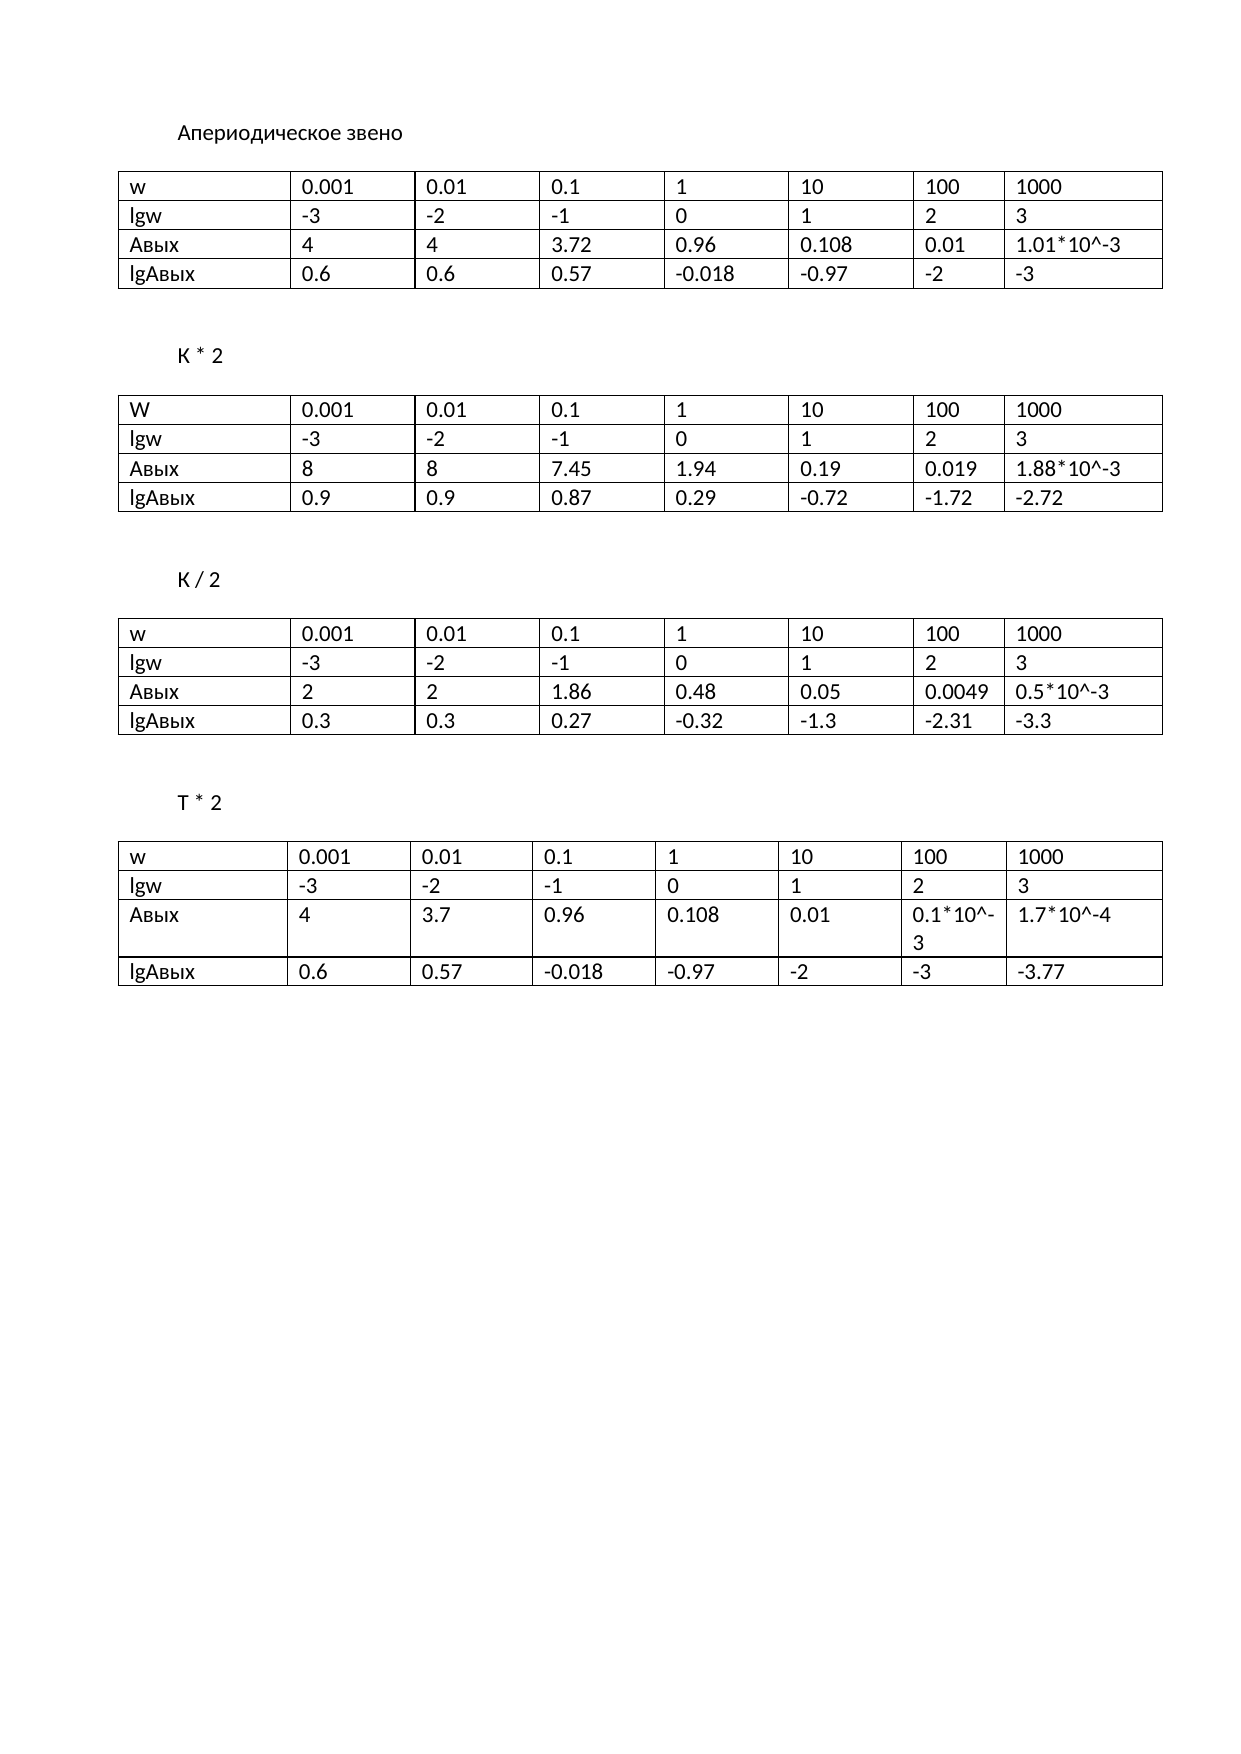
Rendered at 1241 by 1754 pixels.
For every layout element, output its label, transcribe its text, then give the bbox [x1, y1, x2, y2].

table_cell 3.7 [411, 900, 532, 956]
table_cell 1 [789, 648, 913, 676]
table_cell -0.32 [665, 706, 788, 734]
text Апериодическое звено [177, 118, 1152, 146]
table_cell -2.31 [914, 706, 1004, 734]
table_cell 0.108 [789, 230, 913, 258]
table_header 100 [914, 172, 1004, 200]
table_header 1000 [1005, 619, 1162, 647]
table_header 10 [789, 172, 913, 200]
table_cell 2 [914, 648, 1004, 676]
table_cell 8 [291, 454, 414, 482]
table_header 0.01 [416, 172, 539, 200]
table_cell 0.87 [540, 483, 664, 511]
table_cell 0.6 [416, 259, 539, 287]
table_cell lgAвых [119, 483, 290, 511]
table_header 0.01 [411, 842, 532, 870]
table_cell 2 [902, 871, 1006, 899]
table_cell 3 [1005, 201, 1162, 229]
table_cell -3.3 [1005, 706, 1162, 734]
table_header 1000 [1007, 842, 1162, 870]
table_cell 1.01*10^-3 [1005, 230, 1162, 258]
table_cell -1 [533, 871, 655, 899]
table_cell Aвых [119, 677, 290, 705]
table_cell -0.018 [533, 958, 655, 985]
table_header 0.1 [540, 619, 664, 647]
table_cell 0.27 [540, 706, 664, 734]
table_cell -2 [416, 201, 539, 229]
table_cell 2 [416, 677, 539, 705]
table_cell -3 [291, 648, 414, 676]
table_cell 0.01 [779, 900, 901, 956]
table_header 10 [789, 619, 913, 647]
table_cell 0.5*10^-3 [1005, 677, 1162, 705]
table_header 0.001 [291, 619, 414, 647]
table_header 0.001 [288, 842, 410, 870]
table_cell 1 [789, 201, 913, 229]
table_cell 0 [665, 201, 788, 229]
table_cell Aвых [119, 230, 290, 258]
table_cell -3 [902, 958, 1006, 985]
table_header 0.001 [291, 396, 414, 423]
table_header 100 [902, 842, 1006, 870]
table_cell -2.72 [1005, 483, 1162, 511]
table_cell 0.57 [411, 958, 532, 985]
table_cell 0.01 [914, 230, 1004, 258]
table_cell -2 [416, 648, 539, 676]
table_cell 0 [665, 648, 788, 676]
table_cell -1.3 [789, 706, 913, 734]
table_header w [119, 172, 290, 200]
table_cell 1.94 [665, 454, 788, 482]
table_header 0.001 [291, 172, 414, 200]
table_cell -0.97 [656, 958, 778, 985]
table_cell -3 [1005, 259, 1162, 287]
table_cell 0.19 [789, 454, 913, 482]
table_cell 4 [416, 230, 539, 258]
table_cell 1.86 [540, 677, 664, 705]
table_cell 1.88*10^-3 [1005, 454, 1162, 482]
text T * 2 [177, 788, 1152, 816]
table_cell 8 [416, 454, 539, 482]
table_cell -2 [779, 958, 901, 985]
table_cell lgAвых [119, 958, 287, 985]
table_cell lgw [119, 648, 290, 676]
table_cell lgw [119, 201, 290, 229]
table_cell Aвых [119, 900, 287, 956]
table_cell -0.72 [789, 483, 913, 511]
table_cell 1 [779, 871, 901, 899]
table_header 0.01 [416, 396, 539, 423]
table_cell 0.48 [665, 677, 788, 705]
table_cell 2 [914, 425, 1004, 453]
table_cell 0.6 [288, 958, 410, 985]
table_header w [119, 619, 290, 647]
table_cell 0.57 [540, 259, 664, 287]
table_cell 4 [291, 230, 414, 258]
table_cell 0.0049 [914, 677, 1004, 705]
table_header 10 [779, 842, 901, 870]
table_cell -3 [291, 201, 414, 229]
table_header 10 [789, 396, 913, 423]
table_cell -1 [540, 425, 664, 453]
table_cell 0.96 [665, 230, 788, 258]
table_cell lgw [119, 871, 287, 899]
table_cell 0.3 [416, 706, 539, 734]
table_cell -2 [411, 871, 532, 899]
table_header 100 [914, 396, 1004, 423]
table_header w [119, 842, 287, 870]
table_cell 0 [656, 871, 778, 899]
table_header 0.1 [540, 396, 664, 423]
table_cell 0.1*10^-3 [902, 900, 1006, 956]
table_cell 0 [665, 425, 788, 453]
table_cell -1 [540, 201, 664, 229]
table_cell 0.29 [665, 483, 788, 511]
table_header 100 [914, 619, 1004, 647]
table_cell -2 [416, 425, 539, 453]
table_cell Aвых [119, 454, 290, 482]
table_cell -1 [540, 648, 664, 676]
table_header 0.1 [533, 842, 655, 870]
table_cell 0.9 [416, 483, 539, 511]
table_header W [119, 396, 290, 423]
table_header 1000 [1005, 396, 1162, 423]
table_header 1 [656, 842, 778, 870]
table_cell -3 [288, 871, 410, 899]
table_cell -1.72 [914, 483, 1004, 511]
table_cell 3 [1005, 648, 1162, 676]
table_cell -2 [914, 259, 1004, 287]
table_cell -0.018 [665, 259, 788, 287]
table_cell lgw [119, 425, 290, 453]
table_cell 0.3 [291, 706, 414, 734]
table_cell 0.9 [291, 483, 414, 511]
table_cell 2 [291, 677, 414, 705]
table_header 1 [665, 172, 788, 200]
table_cell 3 [1005, 425, 1162, 453]
table_cell -0.97 [789, 259, 913, 287]
table_cell 4 [288, 900, 410, 956]
table_header 1 [665, 619, 788, 647]
table_cell 0.108 [656, 900, 778, 956]
text К * 2 [177, 341, 1152, 369]
table_cell 3.72 [540, 230, 664, 258]
table_cell 1 [789, 425, 913, 453]
table_cell 7.45 [540, 454, 664, 482]
table_header 0.1 [540, 172, 664, 200]
table_cell -3.77 [1007, 958, 1162, 985]
table_cell 0.05 [789, 677, 913, 705]
table_cell lgAвых [119, 706, 290, 734]
table_cell 0.6 [291, 259, 414, 287]
text К / 2 [177, 565, 1152, 593]
table_cell 2 [914, 201, 1004, 229]
table_header 1000 [1005, 172, 1162, 200]
table_cell 0.96 [533, 900, 655, 956]
table_header 1 [665, 396, 788, 423]
table_cell lgAвых [119, 259, 290, 287]
table_cell -3 [291, 425, 414, 453]
table_cell 1.7*10^-4 [1007, 900, 1162, 956]
table_cell 0.019 [914, 454, 1004, 482]
table_header 0.01 [416, 619, 539, 647]
table_cell 3 [1007, 871, 1162, 899]
